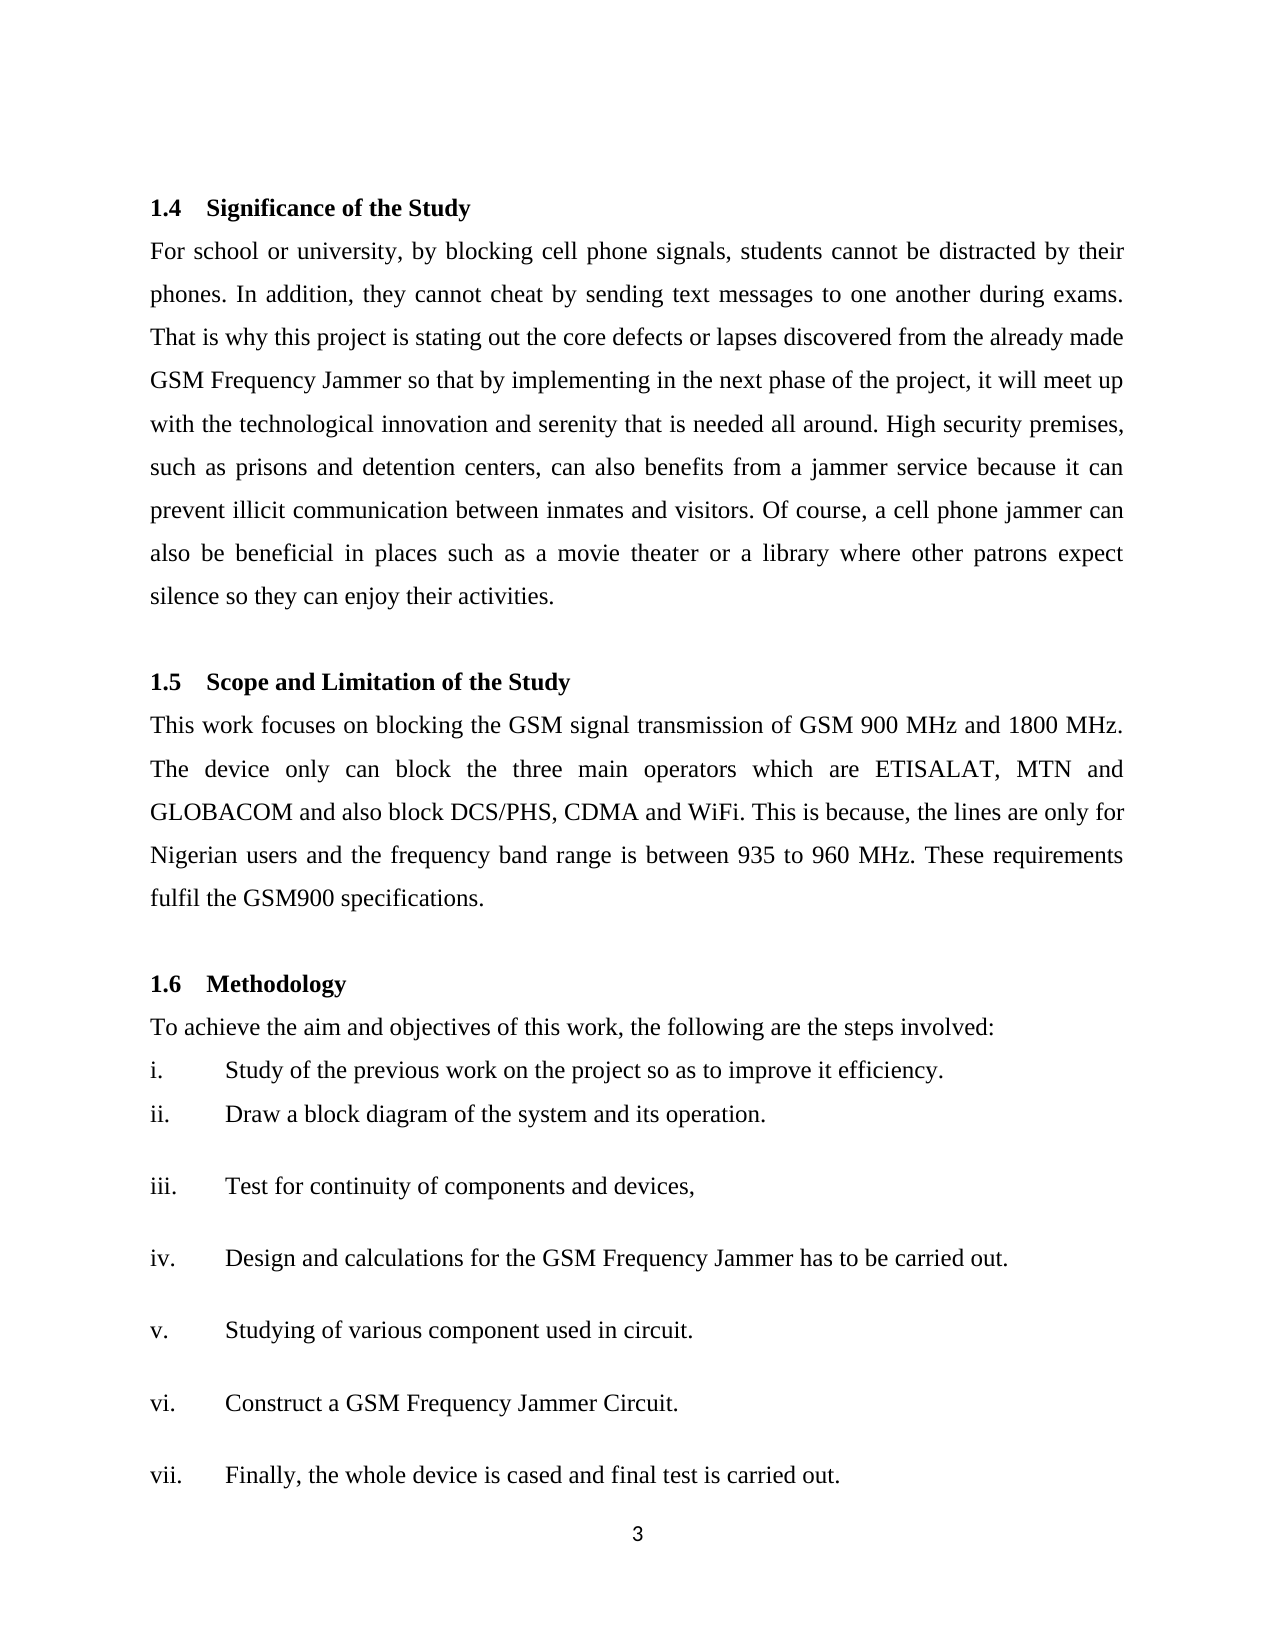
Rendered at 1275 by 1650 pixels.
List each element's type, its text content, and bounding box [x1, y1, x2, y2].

list Draw a block diagram of the system and its operation. [150, 1099, 1125, 1127]
list Study of the previous work on the project so as to improve it efficiency. [150, 1056, 1125, 1084]
text For school or university, by blocking cell phone signals, students cannot be distracted by their phones. In addition, they cannot cheat by sending text messages to one another during exams. That is why this project is stating out the core defects or lapses discovered from the already made GSM Frequency Jammer so that by implementing in the next phase of the project, it will meet up with the technological innovation and serenity that is needed all around. High security premises, such as prisons and detention centers, can also benefits from a jammer service because it can prevent illicit communication between inmates and visitors. Of course, a cell phone jammer can also be beneficial in places such as a movie theater or a library where other patrons expect silence so they can enjoy their activities. [150, 236, 1125, 610]
text 1.6 Methodology [150, 969, 1125, 998]
list Construct a GSM Frequency Jammer Circuit. [150, 1388, 1125, 1417]
text 1.4 Significance of the Study [150, 193, 1125, 222]
text 1.5 Scope and Limitation of the Study [150, 667, 1125, 696]
text To achieve the aim and objectives of this work, the following are the steps involved: [150, 1012, 1125, 1041]
text This work focuses on blocking the GSM signal transmission of GSM 900 MHz and 1800 MHz. The device only can block the three main operators which are ETISALAT, MTN and GLOBACOM and also block DCS/PHS, CDMA and WiFi. This is because, the lines are only for Nigerian users and the frequency band range is between 935 to 960 MHz. These requirements fulfil the GSM900 specifications. [150, 711, 1125, 912]
list Studying of various component used in circuit. [150, 1316, 1125, 1344]
list Test for continuity of components and devices, [150, 1171, 1125, 1200]
list Finally, the whole device is cased and final test is carried out. [150, 1460, 1125, 1489]
list Design and calculations for the GSM Frequency Jammer has to be carried out. [150, 1243, 1125, 1272]
